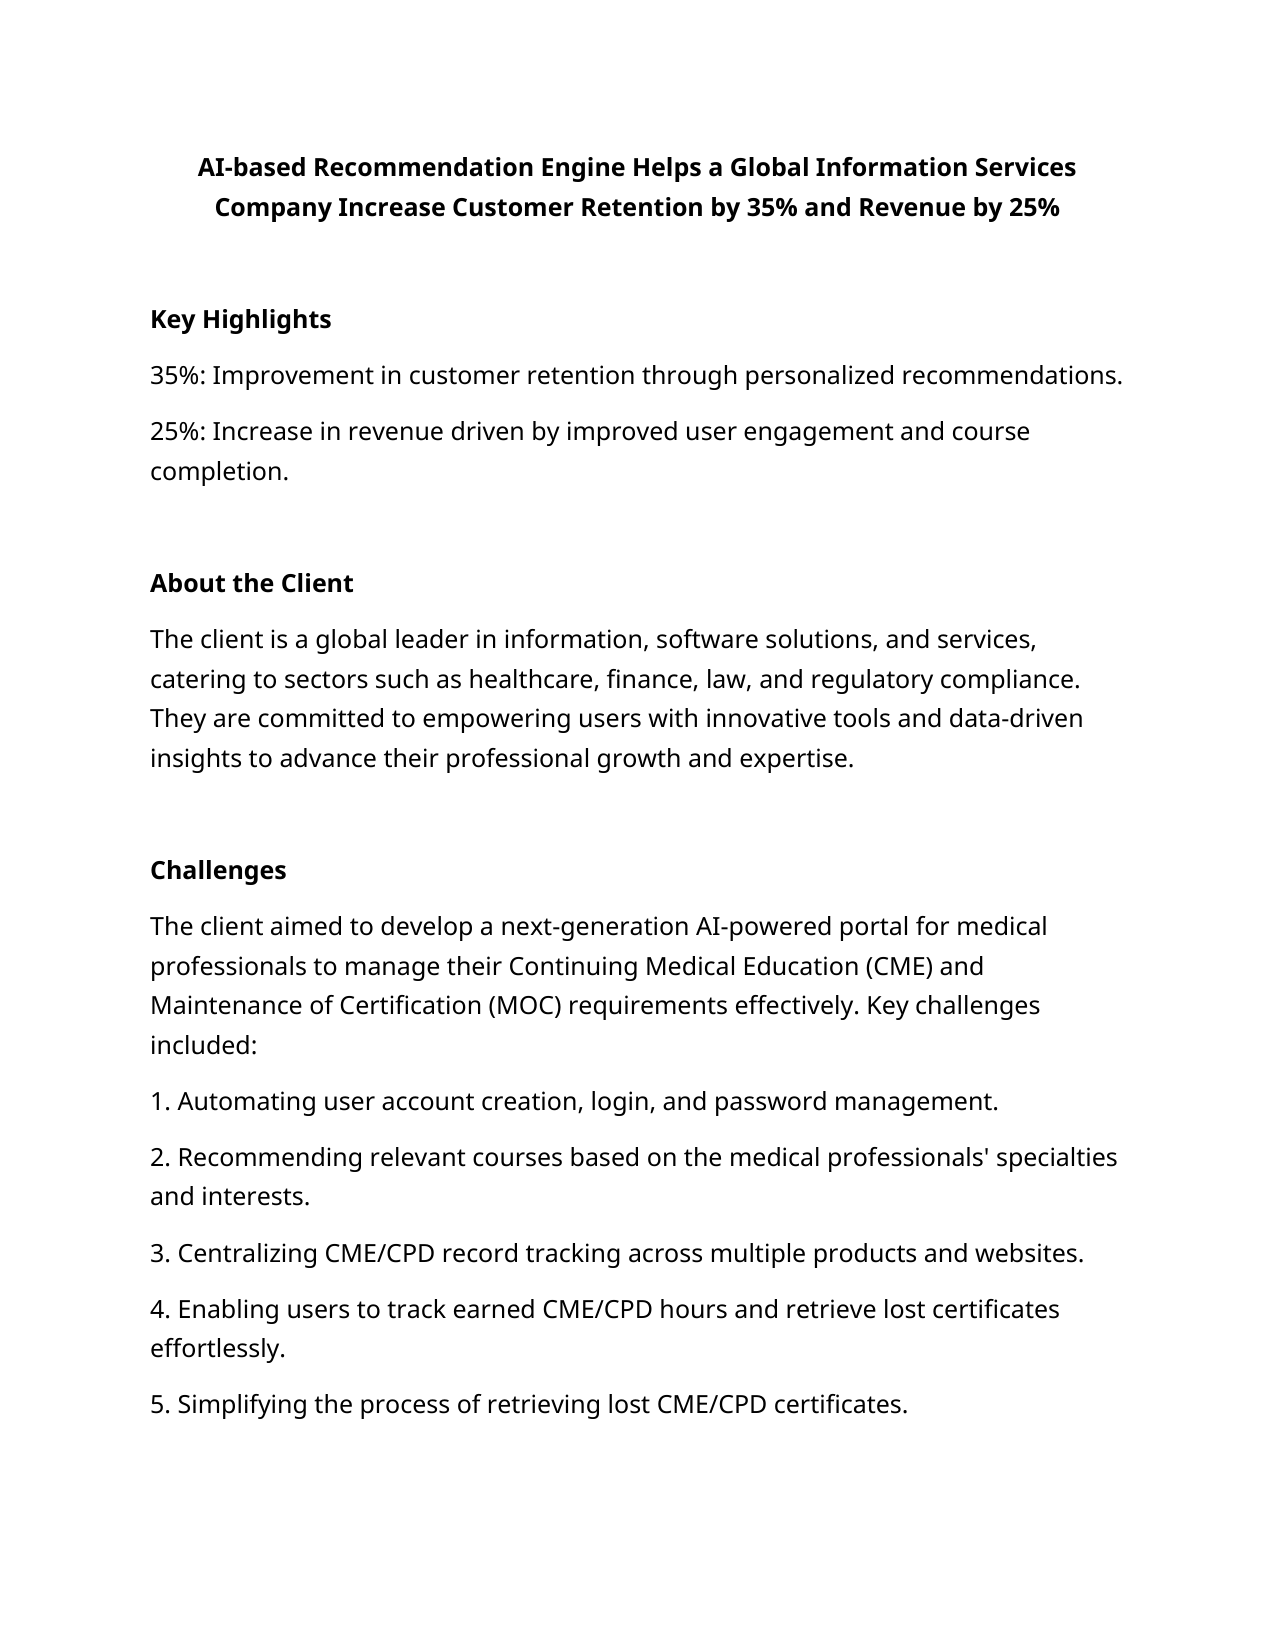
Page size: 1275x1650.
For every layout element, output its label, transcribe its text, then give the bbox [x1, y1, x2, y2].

text 1. Automating user account creation, login, and password management. [150, 1083, 1125, 1117]
text 4. Enabling users to track earned CME/CPD hours and retrieve lost certificates effortlessly. [150, 1291, 1125, 1365]
text About the Client [150, 566, 1125, 600]
text 2. Recommending relevant courses based on the medical professionals' specialties and interests. [150, 1139, 1125, 1213]
text 35%: Improvement in customer retention through personalized recommendations. [150, 358, 1125, 392]
text Challenges [150, 853, 1125, 887]
text AI-based Recommendation Engine Helps a Global Information Services Company Increase Customer Retention by 35% and Revenue by 25% [150, 150, 1125, 223]
text 25%: Increase in revenue driven by improved user engagement and course completion. [150, 414, 1125, 488]
text The client aimed to develop a next-generation AI-powered portal for medical professionals to manage their Continuing Medical Education (CME) and Maintenance of Certification (MOC) requirements effectively. Key challenges included: [150, 909, 1125, 1061]
text The client is a global leader in information, software solutions, and services, catering to sectors such as healthcare, finance, law, and regulatory compliance. They are committed to empowering users with innovative tools and data-driven insights to advance their professional growth and expertise. [150, 622, 1125, 774]
text Key Highlights [150, 302, 1125, 336]
text 5. Simplifying the process of retrieving lost CME/CPD certificates. [150, 1387, 1125, 1421]
text 3. Centralizing CME/CPD record tracking across multiple products and websites. [150, 1235, 1125, 1269]
